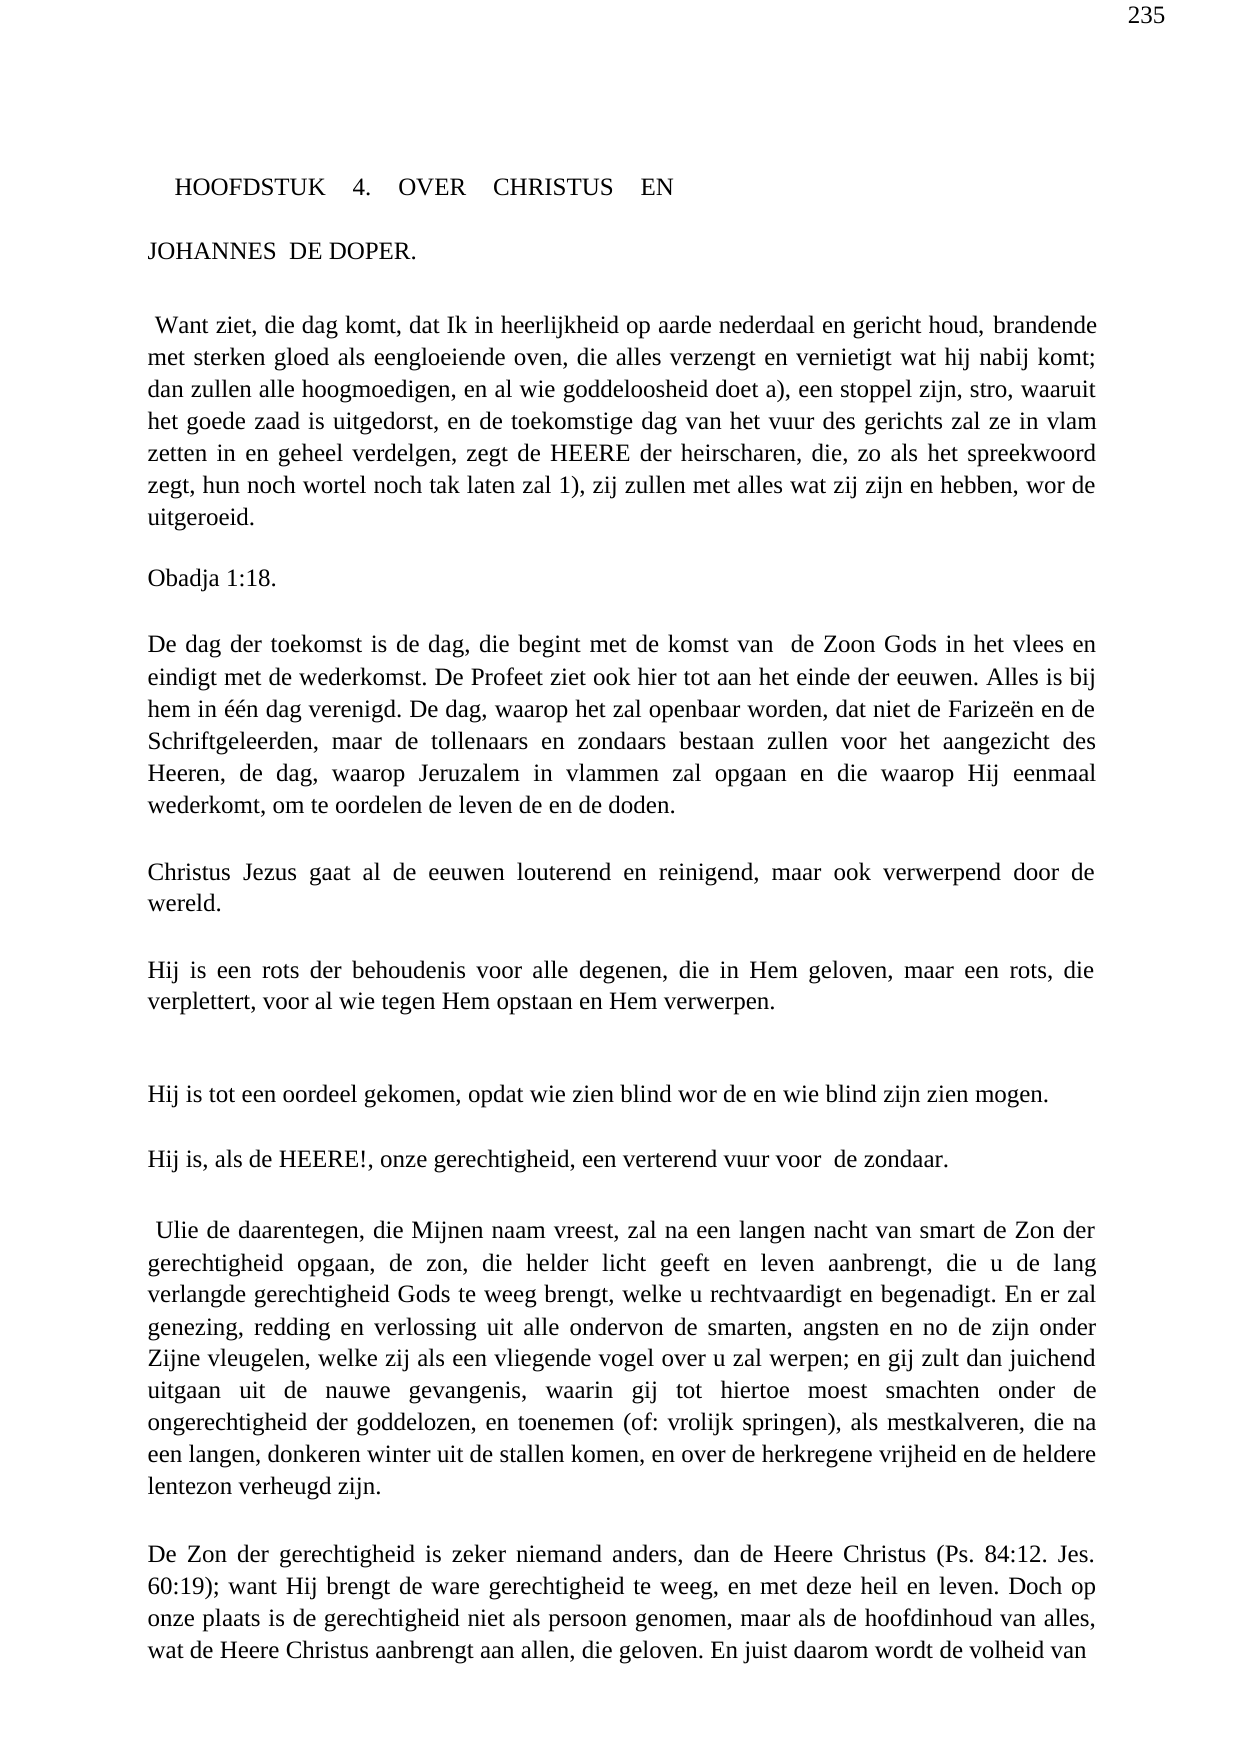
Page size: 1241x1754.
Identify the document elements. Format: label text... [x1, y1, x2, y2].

text Obadja 1:18. [147, 565, 1168, 592]
text De dag der toekomst is de dag, die begint met de komst van de Zoon Gods in het vlees en eindigt met de wederkomst. De Profeet ziet ook hier tot aan het einde der eeuwen. Alles is bij hem in één dag verenigd. De dag, waarop het zal openbaar worden, dat niet de Farizeën en de Schriftgeleerden, maar de tollenaars en zondaars bestaan zullen voor het aangezicht des Heeren, de dag, waarop Jeruzalem in vlammen zal opgaan en die waarop Hij eenmaal wederkomt, om te oordelen de leven de en de doden. [147, 627, 1097, 820]
text Ulie de daarentegen, die Mijnen naam vreest, zal na een langen nacht van smart de Zon der gerechtigheid opgaan, de zon, die helder licht geeft en leven aanbrengt, die u de lang verlangde gerechtigheid Gods te weeg brengt, welke u rechtvaardigt en begenadigt. En er zal genezing, redding en verlossing uit alle ondervon de smarten, angsten en no de zijn onder Zijne vleugelen, welke zij als een vliegende vogel over u zal werpen; en gij zult dan juichend uitgaan uit de nauwe gevangenis, waarin gij tot hiertoe moest smachten onder de ongerechtigheid der goddelozen, en toenemen (of: vrolijk springen), als mestkalveren, die na een langen, donkeren winter uit de stallen komen, en over de herkregene vrijheid en de heldere lentezon verheugd zijn. [147, 1213, 1097, 1501]
text Hij is tot een oordeel gekomen, opdat wie zien blind wor de en wie blind zijn zien mogen. Hij is, als de HEERE!, onze gerechtigheid, een verterend vuur voor de zondaar. [147, 1051, 1051, 1180]
text HOOFDSTUK 4. OVER CHRISTUS EN JOHANNES DE DOPER. [147, 143, 674, 273]
text De Zon der gerechtigheid is zeker niemand anders, dan de Heere Christus (Ps. 84:12. Jes. 60:19); want Hij brengt de ware gerechtigheid te weeg, en met deze heil en leven. Doch op onze plaats is de gerechtigheid niet als persoon genomen, maar als de hoofdinhoud van alles, wat de Heere Christus aanbrengt aan allen, die geloven. En juist daarom wordt de volheid van [147, 1537, 1097, 1664]
text Hij is een rots der behoudenis voor alle degenen, die in Hem geloven, maar een rots, die verplettert, voor al wie tegen Hem opstaan en Hem verwerpen. [147, 953, 1096, 1016]
text Want ziet, die dag komt, dat Ik in heerlijkheid op aarde nederdaal en gericht houd, brandende met sterken gloed als eengloeiende oven, die alles verzengt en vernietigt wat hij nabij komt; dan zullen alle hoogmoedigen, en al wie goddeloosheid doet a), een stoppel zijn, stro, waaruit het goede zaad is uitgedorst, en de toekomstige dag van het vuur des gerichts zal ze in vlam zetten in en geheel verdelgen, zegt de HEERE der heirscharen, die, zo als het spreekwoord zegt, hun noch wortel noch tak laten zal 1), zij zullen met alles wat zij zijn en hebben, wor de uitgeroeid. [147, 308, 1097, 532]
text Christus Jezus gaat al de eeuwen louterend en reinigend, maar ook verwerpend door de wereld. [147, 855, 1096, 918]
